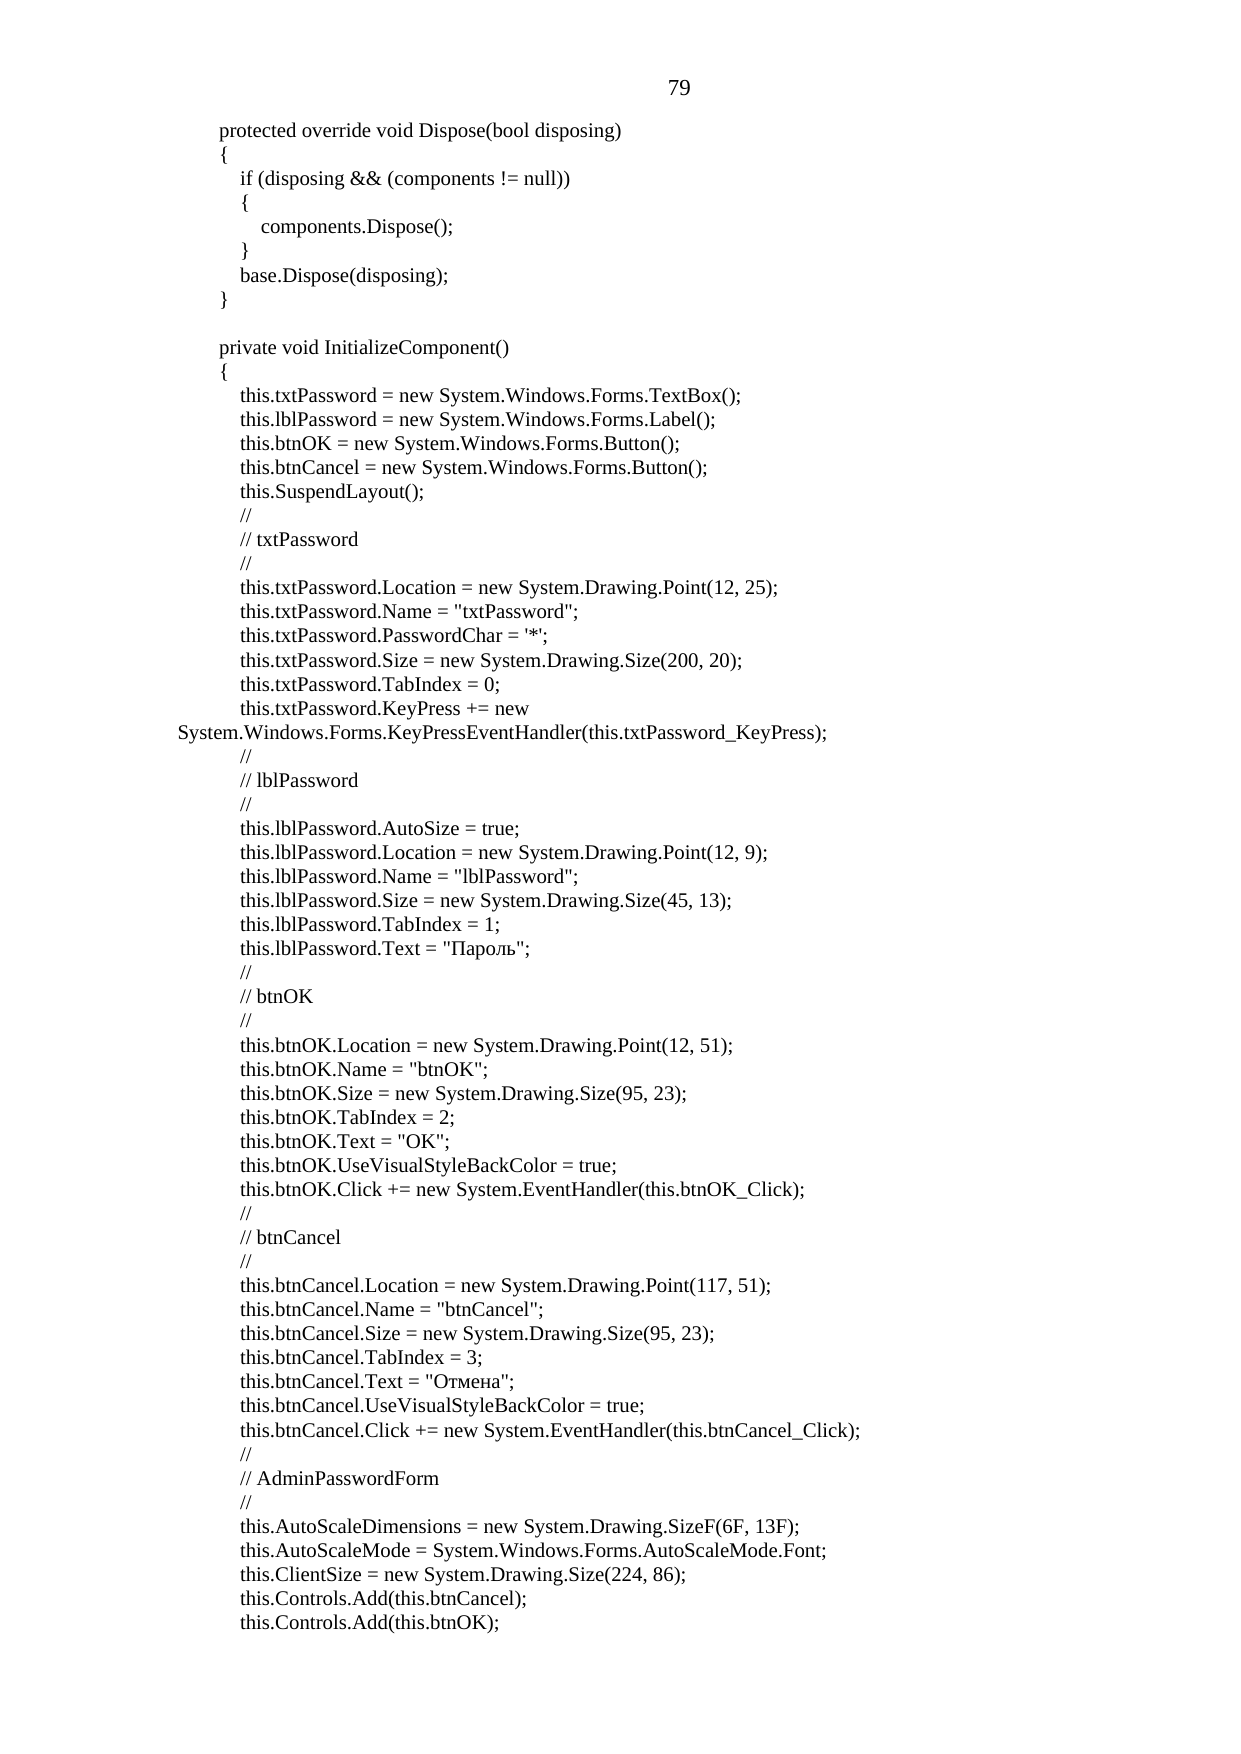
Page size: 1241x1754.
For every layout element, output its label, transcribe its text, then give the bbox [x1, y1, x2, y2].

text { [177, 142, 1181, 166]
text protected override void Dispose(bool disposing) [177, 118, 1181, 142]
text this.lblPassword.TabIndex = 1; [177, 912, 1181, 936]
text this.AutoScaleDimensions = new System.Drawing.SizeF(6F, 13F); [177, 1514, 1181, 1538]
text // [177, 1201, 1181, 1225]
text this.lblPassword.Text = "Пароль"; [177, 936, 1181, 960]
text // txtPassword [177, 527, 1181, 551]
text this.btnOK.Name = "btnOK"; [177, 1057, 1181, 1081]
text // [177, 1249, 1181, 1273]
text // AdminPasswordForm [177, 1466, 1181, 1490]
text // btnCancel [177, 1225, 1181, 1249]
text this.txtPassword = new System.Windows.Forms.TextBox(); [177, 383, 1181, 407]
text components.Dispose(); [177, 214, 1181, 238]
text this.btnCancel.TabIndex = 3; [177, 1345, 1181, 1369]
text if (disposing && (components != null)) [177, 166, 1181, 190]
text this.lblPassword.Size = new System.Drawing.Size(45, 13); [177, 888, 1181, 912]
text this.AutoScaleMode = System.Windows.Forms.AutoScaleMode.Font; [177, 1538, 1181, 1562]
text // [177, 503, 1181, 527]
text this.txtPassword.KeyPress += new System.Windows.Forms.KeyPressEventHandler(this.txtPassword_KeyPress); [177, 696, 1181, 744]
text // btnOK [177, 984, 1181, 1008]
text this.Controls.Add(this.btnCancel); [177, 1586, 1181, 1610]
text this.ClientSize = new System.Drawing.Size(224, 86); [177, 1562, 1181, 1586]
text // [177, 744, 1181, 768]
text // lblPassword [177, 768, 1181, 792]
text this.btnCancel.Text = "Отмена"; [177, 1369, 1181, 1393]
text this.btnOK.UseVisualStyleBackColor = true; [177, 1153, 1181, 1177]
text this.btnCancel.Click += new System.EventHandler(this.btnCancel_Click); [177, 1417, 1181, 1442]
text private void InitializeComponent() [177, 335, 1181, 359]
text this.Controls.Add(this.btnOK); [177, 1610, 1181, 1634]
text this.btnCancel.Size = new System.Drawing.Size(95, 23); [177, 1321, 1181, 1345]
text this.lblPassword.Name = "lblPassword"; [177, 864, 1181, 888]
text { [177, 359, 1181, 383]
text // [177, 1442, 1181, 1466]
text { [177, 190, 1181, 214]
text // [177, 1008, 1181, 1032]
text this.btnCancel.Name = "btnCancel"; [177, 1297, 1181, 1321]
text } [177, 238, 1181, 262]
text this.btnOK.TabIndex = 2; [177, 1105, 1181, 1129]
text this.txtPassword.PasswordChar = '*'; [177, 623, 1181, 647]
text this.lblPassword.AutoSize = true; [177, 816, 1181, 840]
text this.lblPassword = new System.Windows.Forms.Label(); [177, 407, 1181, 431]
text // [177, 792, 1181, 816]
text } [177, 287, 1181, 311]
text this.btnCancel.Location = new System.Drawing.Point(117, 51); [177, 1273, 1181, 1297]
text this.txtPassword.Location = new System.Drawing.Point(12, 25); [177, 575, 1181, 599]
text this.txtPassword.TabIndex = 0; [177, 672, 1181, 696]
text // [177, 960, 1181, 984]
text this.txtPassword.Name = "txtPassword"; [177, 599, 1181, 623]
text this.btnOK.Text = "OK"; [177, 1129, 1181, 1153]
text // [177, 1490, 1181, 1514]
text // [177, 551, 1181, 575]
text this.btnOK.Location = new System.Drawing.Point(12, 51); [177, 1032, 1181, 1057]
text this.btnOK.Click += new System.EventHandler(this.btnOK_Click); [177, 1177, 1181, 1201]
text this.btnOK = new System.Windows.Forms.Button(); [177, 431, 1181, 455]
text this.lblPassword.Location = new System.Drawing.Point(12, 9); [177, 840, 1181, 864]
text this.SuspendLayout(); [177, 479, 1181, 503]
text base.Dispose(disposing); [177, 262, 1181, 287]
text this.btnCancel = new System.Windows.Forms.Button(); [177, 455, 1181, 479]
text this.txtPassword.Size = new System.Drawing.Size(200, 20); [177, 647, 1181, 672]
text this.btnCancel.UseVisualStyleBackColor = true; [177, 1393, 1181, 1417]
text this.btnOK.Size = new System.Drawing.Size(95, 23); [177, 1081, 1181, 1105]
